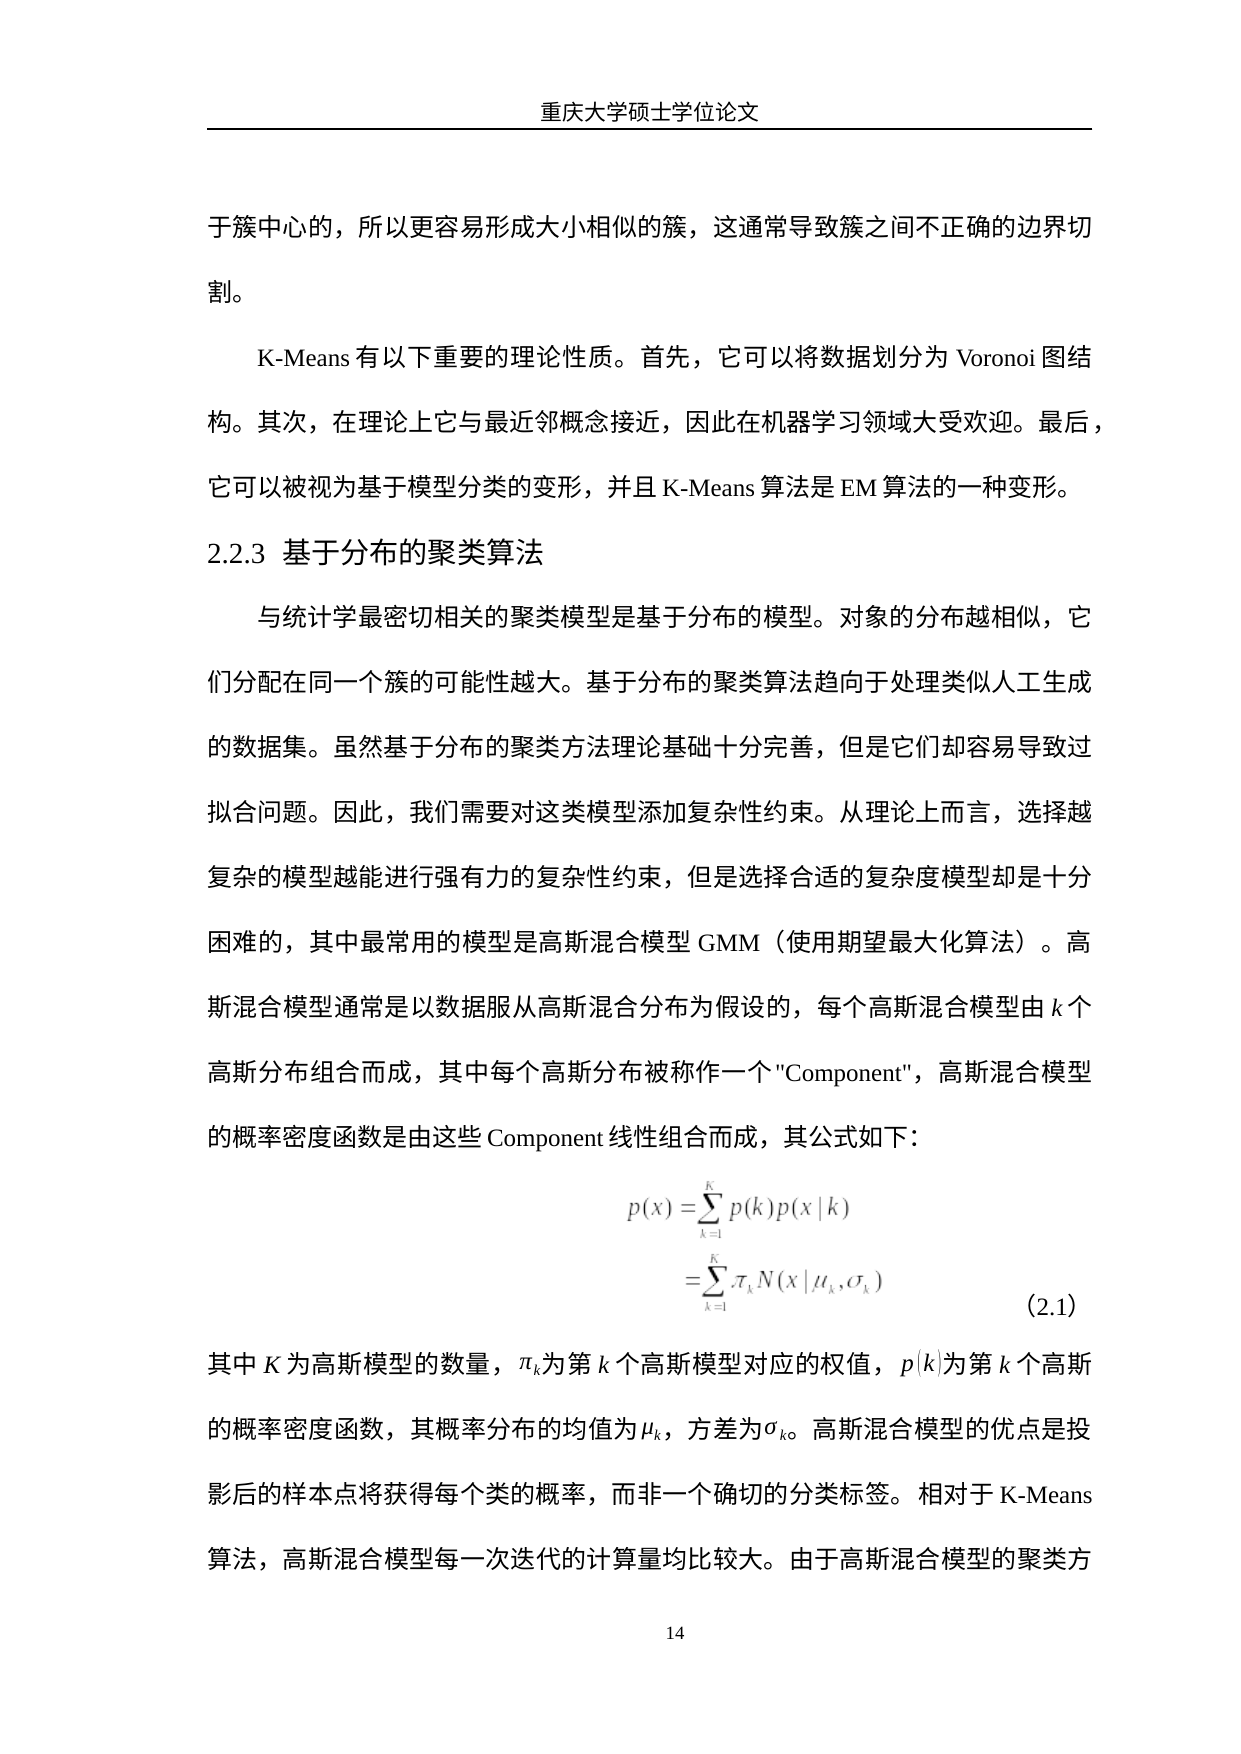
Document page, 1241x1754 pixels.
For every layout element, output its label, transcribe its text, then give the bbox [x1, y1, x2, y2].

text 与统计学最密切相关的聚类模型是基于分布的模型。对象的分布越相似，它们分配在同一个簇的可能性越大。基于分布的聚类算法趋向于处理类似人工生成的数据集。虽然基于分布的聚类方法理论基础十分完善，但是它们却容易导致过拟合问题。因此，我们需要对这类模型添加复杂性约束。从理论上而言，选择越复杂的模型越能进行强有力的复杂性约束，但是选择合适的复杂度模型却是十分困难的，其中最常用的模型是高斯混合模型GMM（使用期望最大化算法）。高斯混合模型通常是以数据服从高斯混合分布为假设的，每个高斯混合模型由k个高斯分布组合而成，其中每个高斯分布被称作一个"Component"，高斯混合模型的概率密度函数是由这些Component线性组合而成，其公式如下： [207, 583, 1092, 1168]
subtitle 基于分布的聚类算法 [207, 518, 1092, 583]
text K-Means有以下重要的理论性质。首先，它可以将数据划分为Voronoi图结构。其次，在理论上它与最近邻概念接近，因此在机器学习领域大受欢迎。最后，它可以被视为基于模型分类的变形，并且K-Means算法是EM算法的一种变形。 [207, 323, 1092, 518]
text （2.1） [207, 1168, 1092, 1330]
